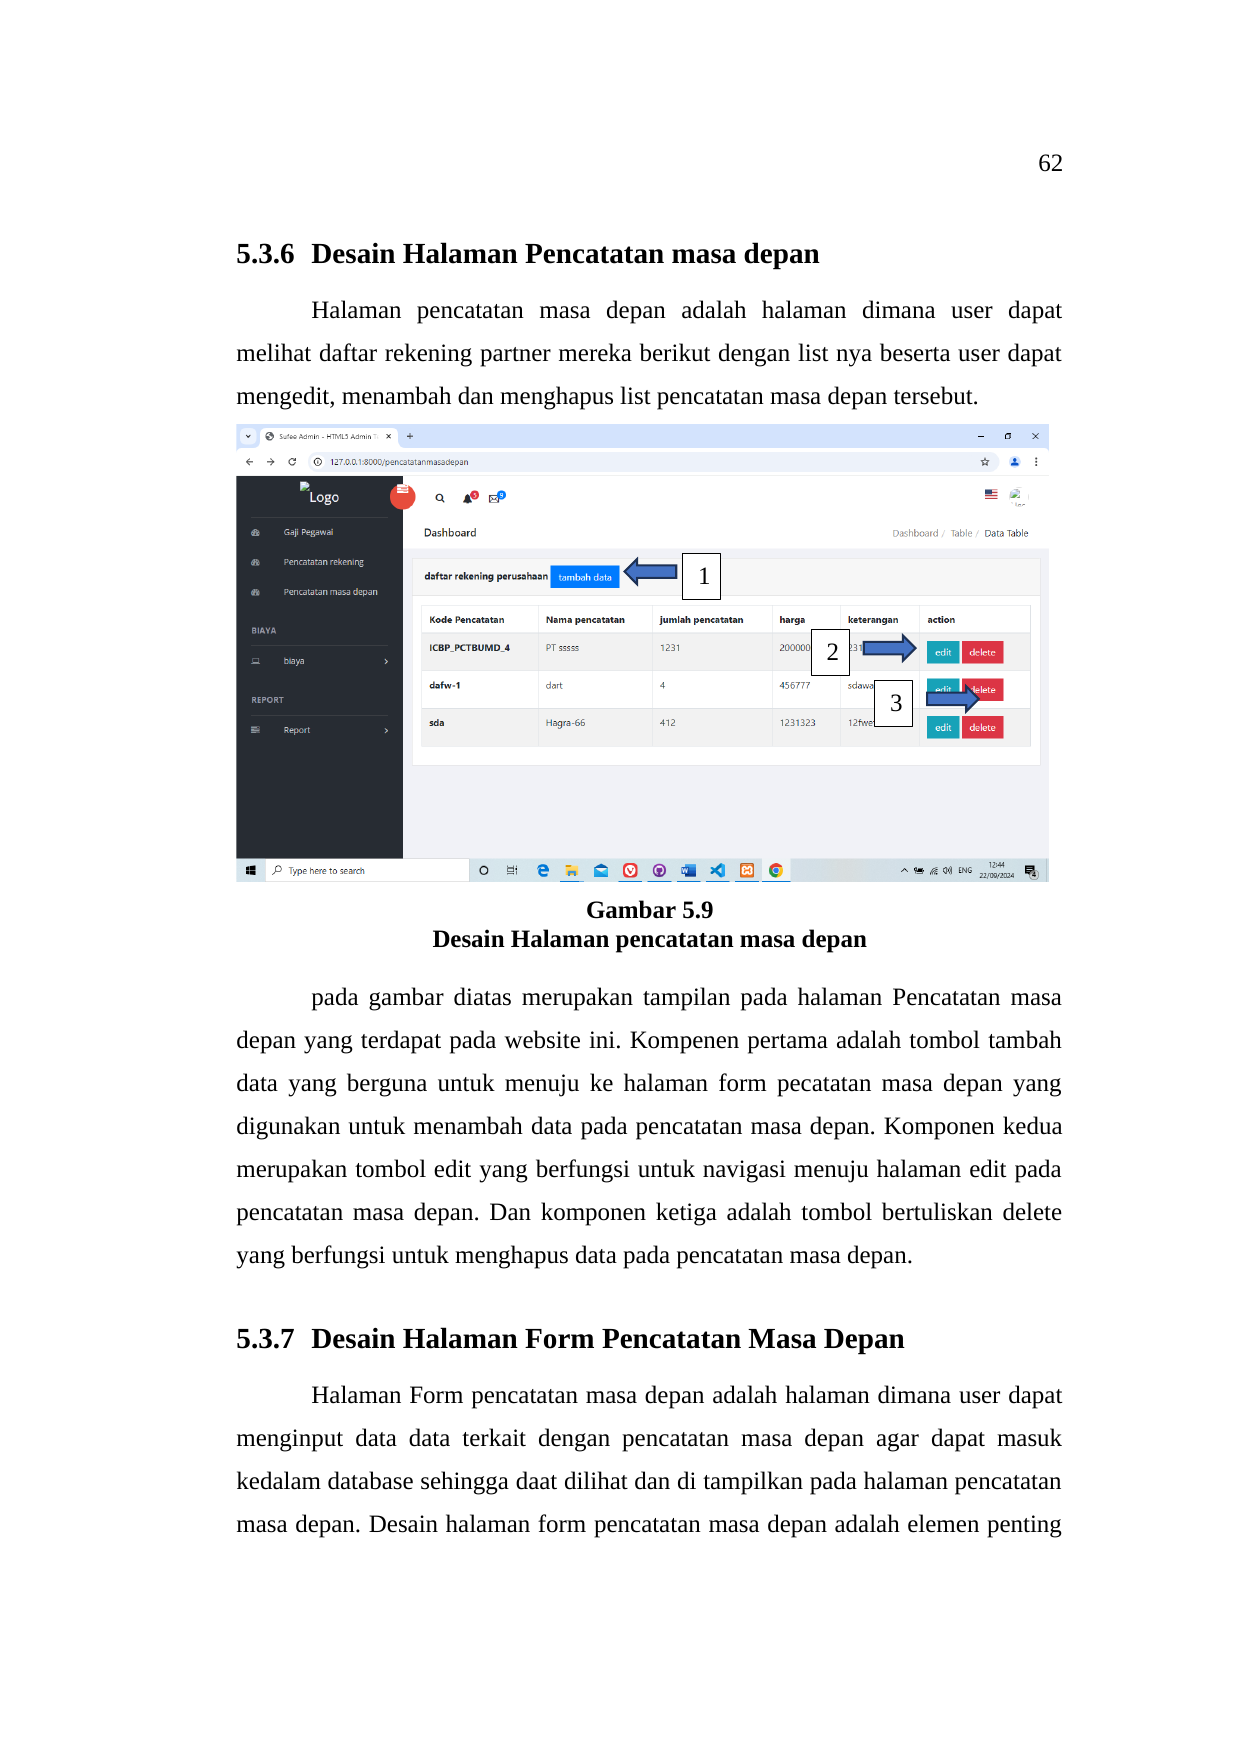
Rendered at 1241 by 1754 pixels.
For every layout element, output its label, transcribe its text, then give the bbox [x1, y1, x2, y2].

subtitle 5.3.7 Desain Halaman Form Pencatatan Masa Depan [236, 1321, 1063, 1355]
text pada gambar diatas merupakan tampilan pada halaman Pencatatan masa depan yang terdapat pada website ini. Kompenen pertama adalah tombol tambah data yang berguna untuk menuju ke halaman form pecatatan masa depan yang digunakan untuk menambah data pada pencatatan masa depan. Komponen kedua merupakan tombol edit yang berfungsi untuk navigasi menuju halaman edit pada pencatatan masa depan. Dan komponen ketiga adalah tombol bertuliskan delete yang berfungsi untuk menghapus data pada pencatatan masa depan. [236, 982, 1063, 1269]
text Halaman pencatatan masa depan adalah halaman dimana user dapat melihat daftar rekening partner mereka berikut dengan list nya beserta user dapat mengedit, menambah dan menghapus list pencatatan masa depan tersebut. [236, 295, 1063, 410]
subtitle 5.3.6 Desain Halaman Pencatatan masa depan [236, 236, 1063, 270]
text Gambar 5.9 Desain Halaman pencatatan masa depan [236, 896, 1063, 953]
picture [236, 424, 1049, 882]
